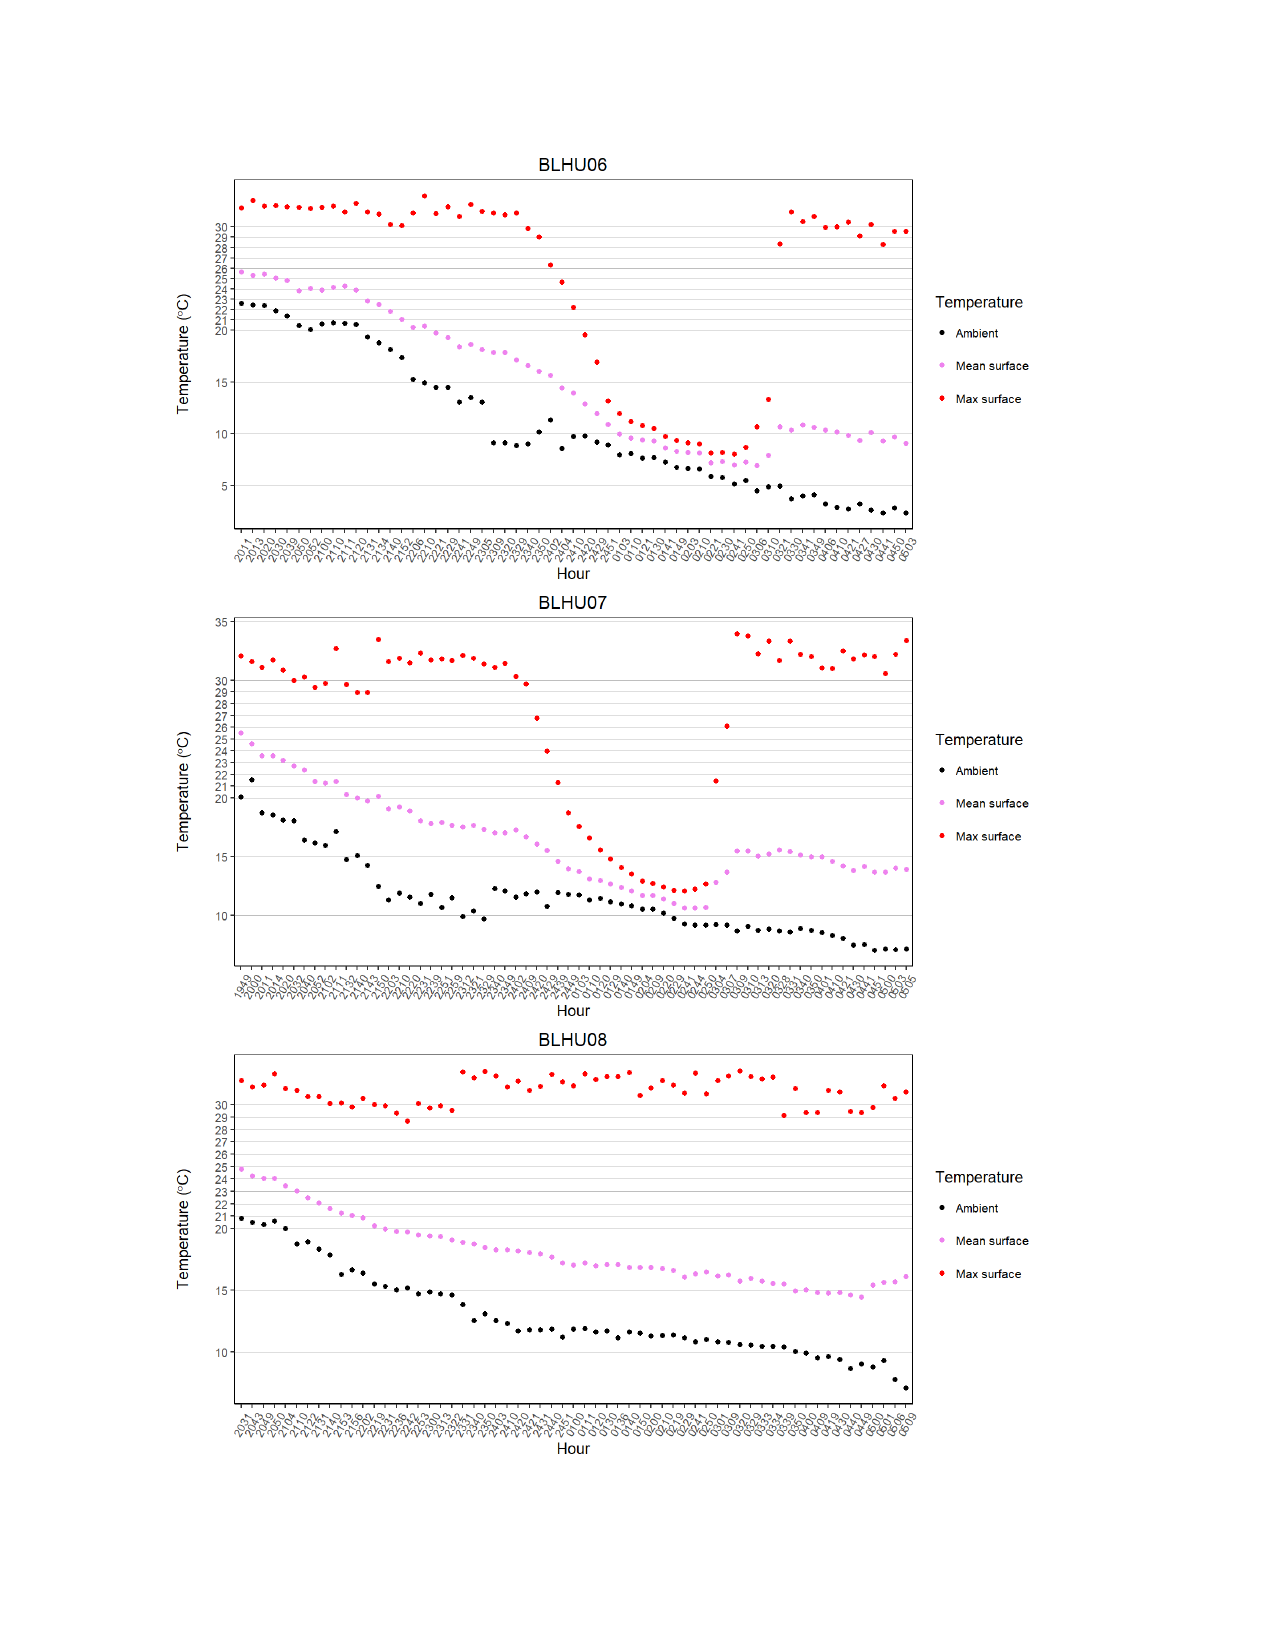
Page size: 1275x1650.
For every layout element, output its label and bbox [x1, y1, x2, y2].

picture [168, 150, 1044, 1463]
